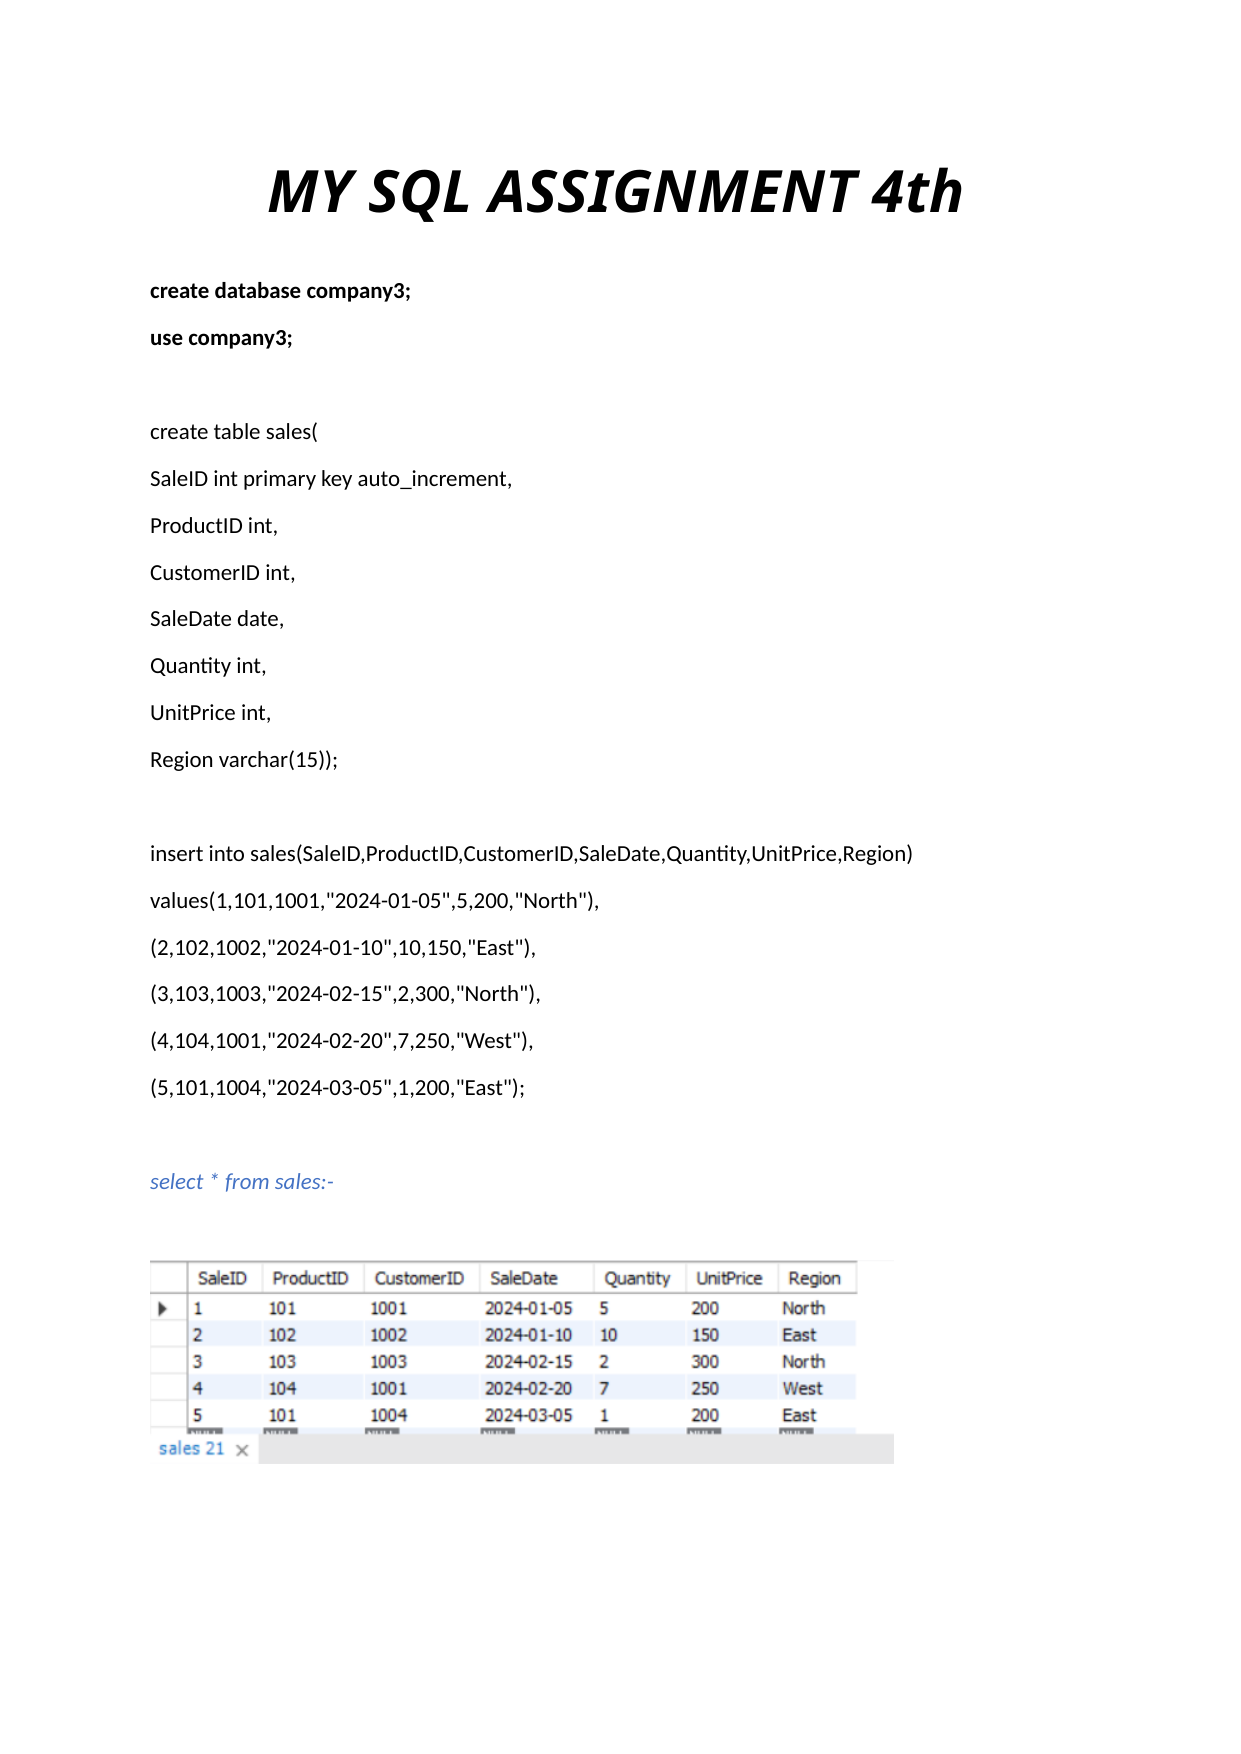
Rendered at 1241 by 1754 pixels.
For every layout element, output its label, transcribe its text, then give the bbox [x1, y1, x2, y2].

text (3,103,1003,"2024-02-15",2,300,"North"), [150, 979, 1090, 1007]
text Region varchar(15)); [150, 745, 1090, 773]
text select * from sales:- [150, 1167, 1090, 1195]
text create table sales( [150, 417, 1090, 445]
title MY SQL ASSIGNMENT 4th [150, 150, 1090, 229]
text CustomerID int, [150, 558, 1090, 586]
text create database company3; [150, 276, 1090, 304]
text (2,102,1002,"2024-01-10",10,150,"East"), [150, 933, 1090, 961]
text values(1,101,1001,"2024-01-05",5,200,"North"), [150, 886, 1090, 914]
text insert into sales(SaleID,ProductID,CustomerID,SaleDate,Quantity,UnitPrice,Region) [150, 839, 1090, 867]
text ProductID int, [150, 511, 1090, 539]
text Quantity int, [150, 651, 1090, 679]
text (5,101,1004,"2024-03-05",1,200,"East"); [150, 1073, 1090, 1101]
text SaleID int primary key auto_increment, [150, 464, 1090, 492]
text use company3; [150, 323, 1090, 351]
text UnitPrice int, [150, 698, 1090, 726]
picture [150, 1260, 894, 1464]
text SaleDate date, [150, 604, 1090, 632]
text (4,104,1001,"2024-02-20",7,250,"West"), [150, 1026, 1090, 1054]
